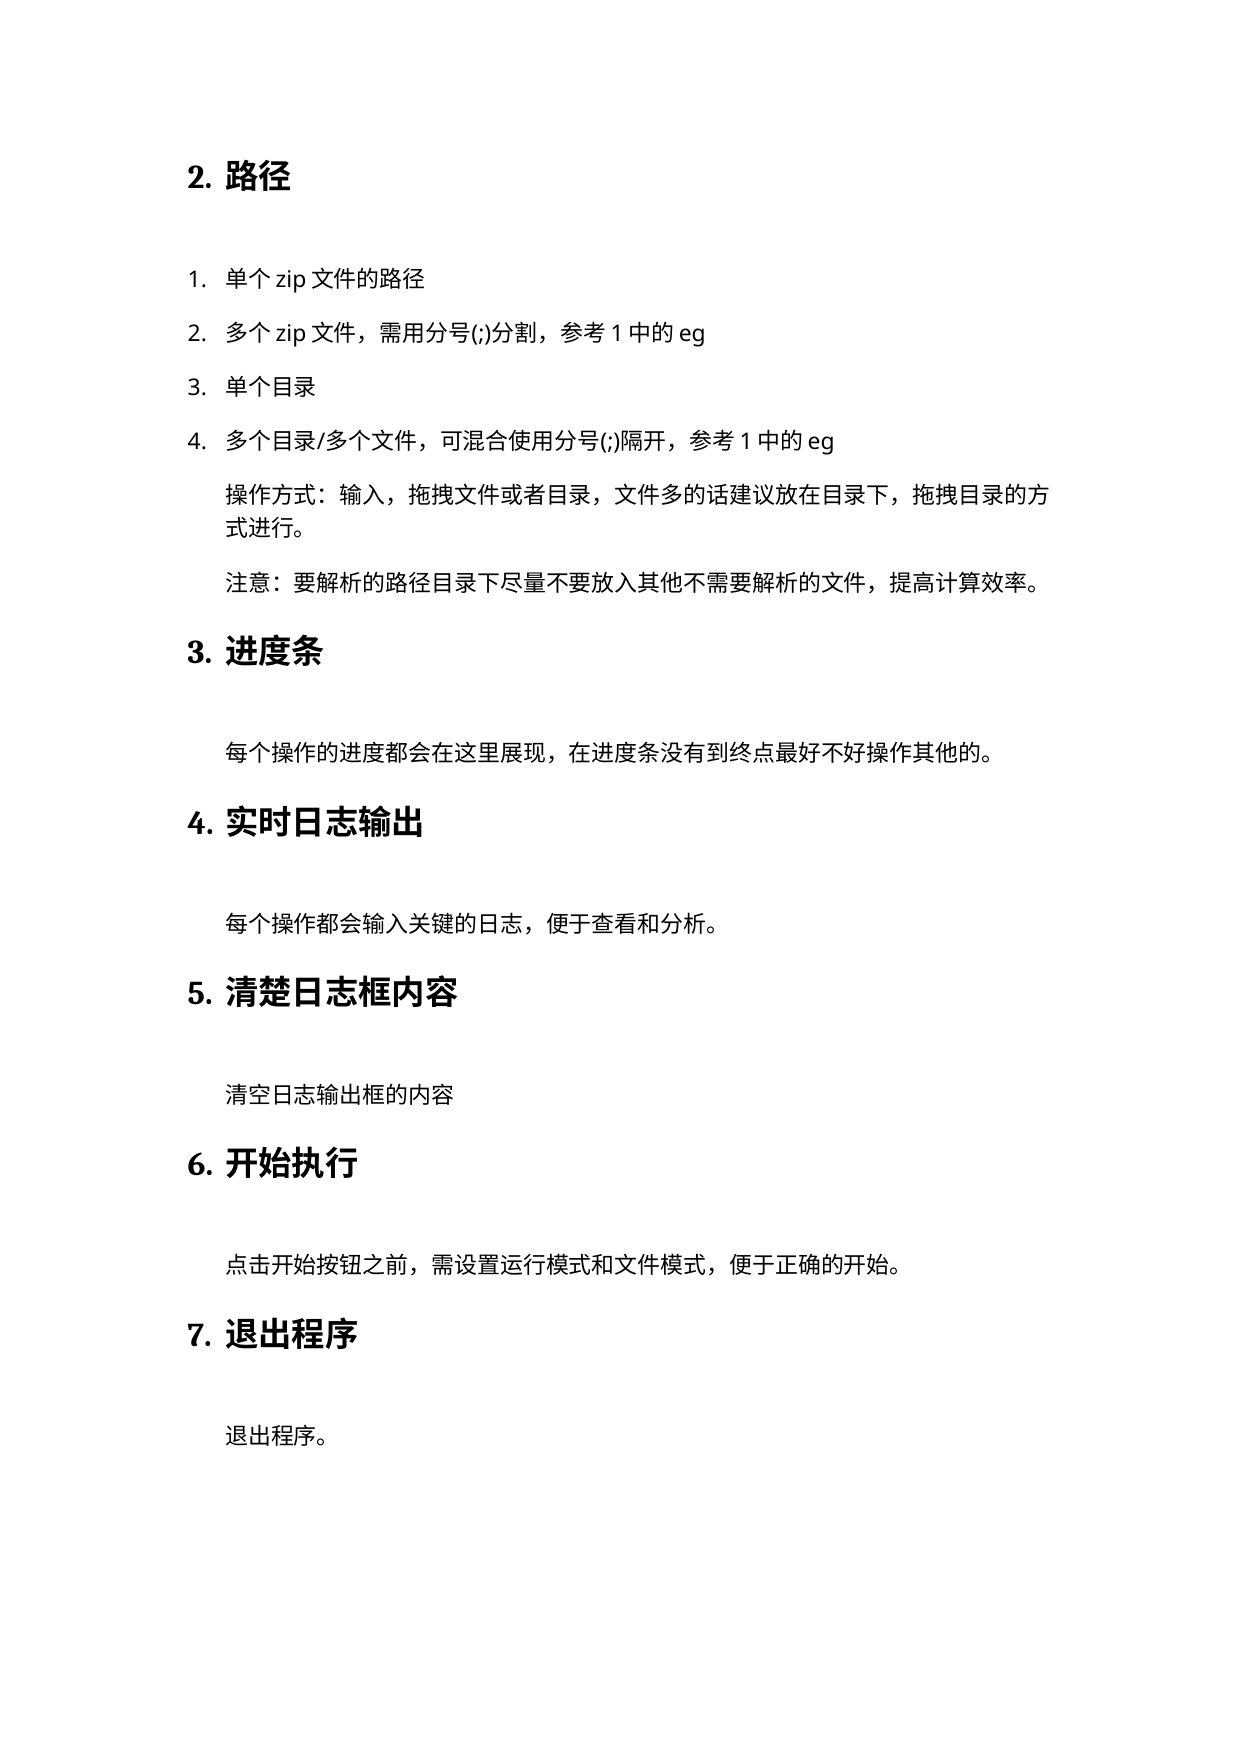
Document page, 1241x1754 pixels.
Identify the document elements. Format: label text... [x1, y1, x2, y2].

subtitle 实时日志输出 [187, 795, 1053, 844]
subtitle 进度条 [187, 625, 1053, 673]
list 每个操作的进度都会在这里展现，在进度条没有到终点最好不好操作其他的。 [225, 735, 1053, 768]
list 清空日志输出框的内容 [225, 1077, 1053, 1110]
list 多个zip文件，需用分号(;)分割，参考1中的eg [187, 314, 1053, 348]
subtitle 退出程序 [187, 1308, 1053, 1356]
subtitle 清楚日志框内容 [187, 966, 1053, 1014]
subtitle 开始执行 [187, 1137, 1053, 1185]
list 单个目录 [187, 369, 1053, 402]
list 退出程序。 [225, 1418, 1053, 1451]
list 多个目录/多个文件，可混合使用分号(;)隔开，参考1中的eg [187, 423, 1053, 456]
list 单个zip文件的路径 [187, 260, 1053, 294]
list 操作方式：输入，拖拽文件或者目录，文件多的话建议放在目录下，拖拽目录的方式进行。 [225, 477, 1053, 543]
list 注意：要解析的路径目录下尽量不要放入其他不需要解析的文件，提高计算效率。 [225, 564, 1053, 598]
subtitle 路径 [187, 150, 1053, 198]
list 每个操作都会输入关键的日志，便于查看和分析。 [225, 906, 1053, 939]
list 点击开始按钮之前，需设置运行模式和文件模式，便于正确的开始。 [225, 1247, 1053, 1281]
